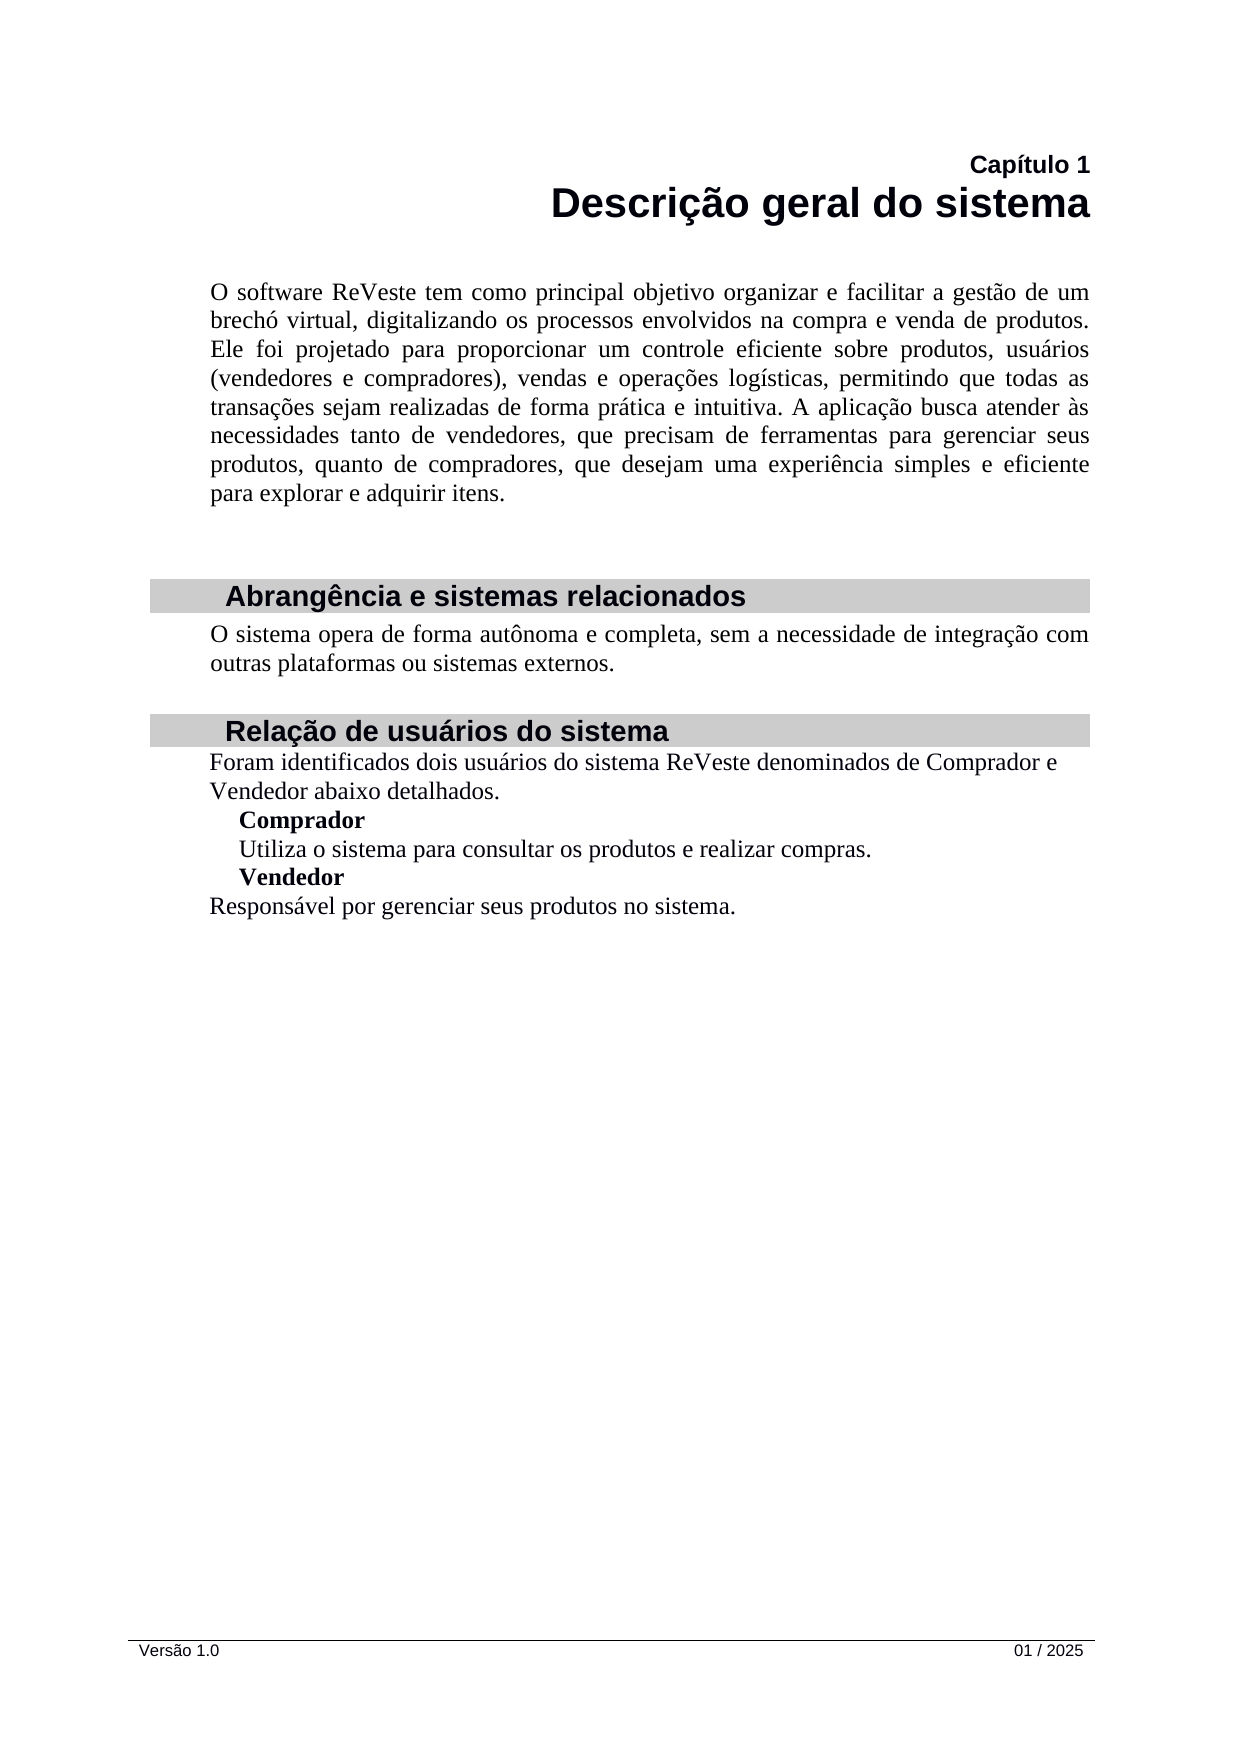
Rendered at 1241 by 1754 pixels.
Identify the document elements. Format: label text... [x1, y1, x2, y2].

text Responsável por gerenciar seus produtos no sistema. [209, 891, 1090, 920]
list Vendedor [209, 862, 1090, 891]
text Utiliza o sistema para consultar os produtos e realizar compras. [239, 834, 1090, 862]
text O sistema opera de forma autônoma e completa, sem a necessidade de integração com outras plataformas ou sistemas externos. [210, 619, 1090, 676]
text Capítulo 1 [210, 150, 1090, 179]
list Relação de usuários do sistema [150, 714, 1090, 747]
list Comprador [209, 805, 1090, 834]
list Abrangência e sistemas relacionados [150, 579, 1090, 613]
text O software ReVeste tem como principal objetivo organizar e facilitar a gestão de um brechó virtual, digitalizando os processos envolvidos na compra e venda de produtos. Ele foi projetado para proporcionar um controle eficiente sobre produtos, usuários (vendedores e compradores), vendas e operações logísticas, permitindo que todas as transações sejam realizadas de forma prática e intuitiva. A aplicação busca atender às necessidades tanto de vendedores, que precisam de ferramentas para gerenciar seus produtos, quanto de compradores, que desejam uma experiência simples e eficiente para explorar e adquirir itens. [210, 277, 1090, 507]
list Descrição geral do sistema [150, 179, 1090, 227]
text Foram identificados dois usuários do sistema ReVeste denominados de Comprador e Vendedor abaixo detalhados. [209, 747, 1090, 805]
